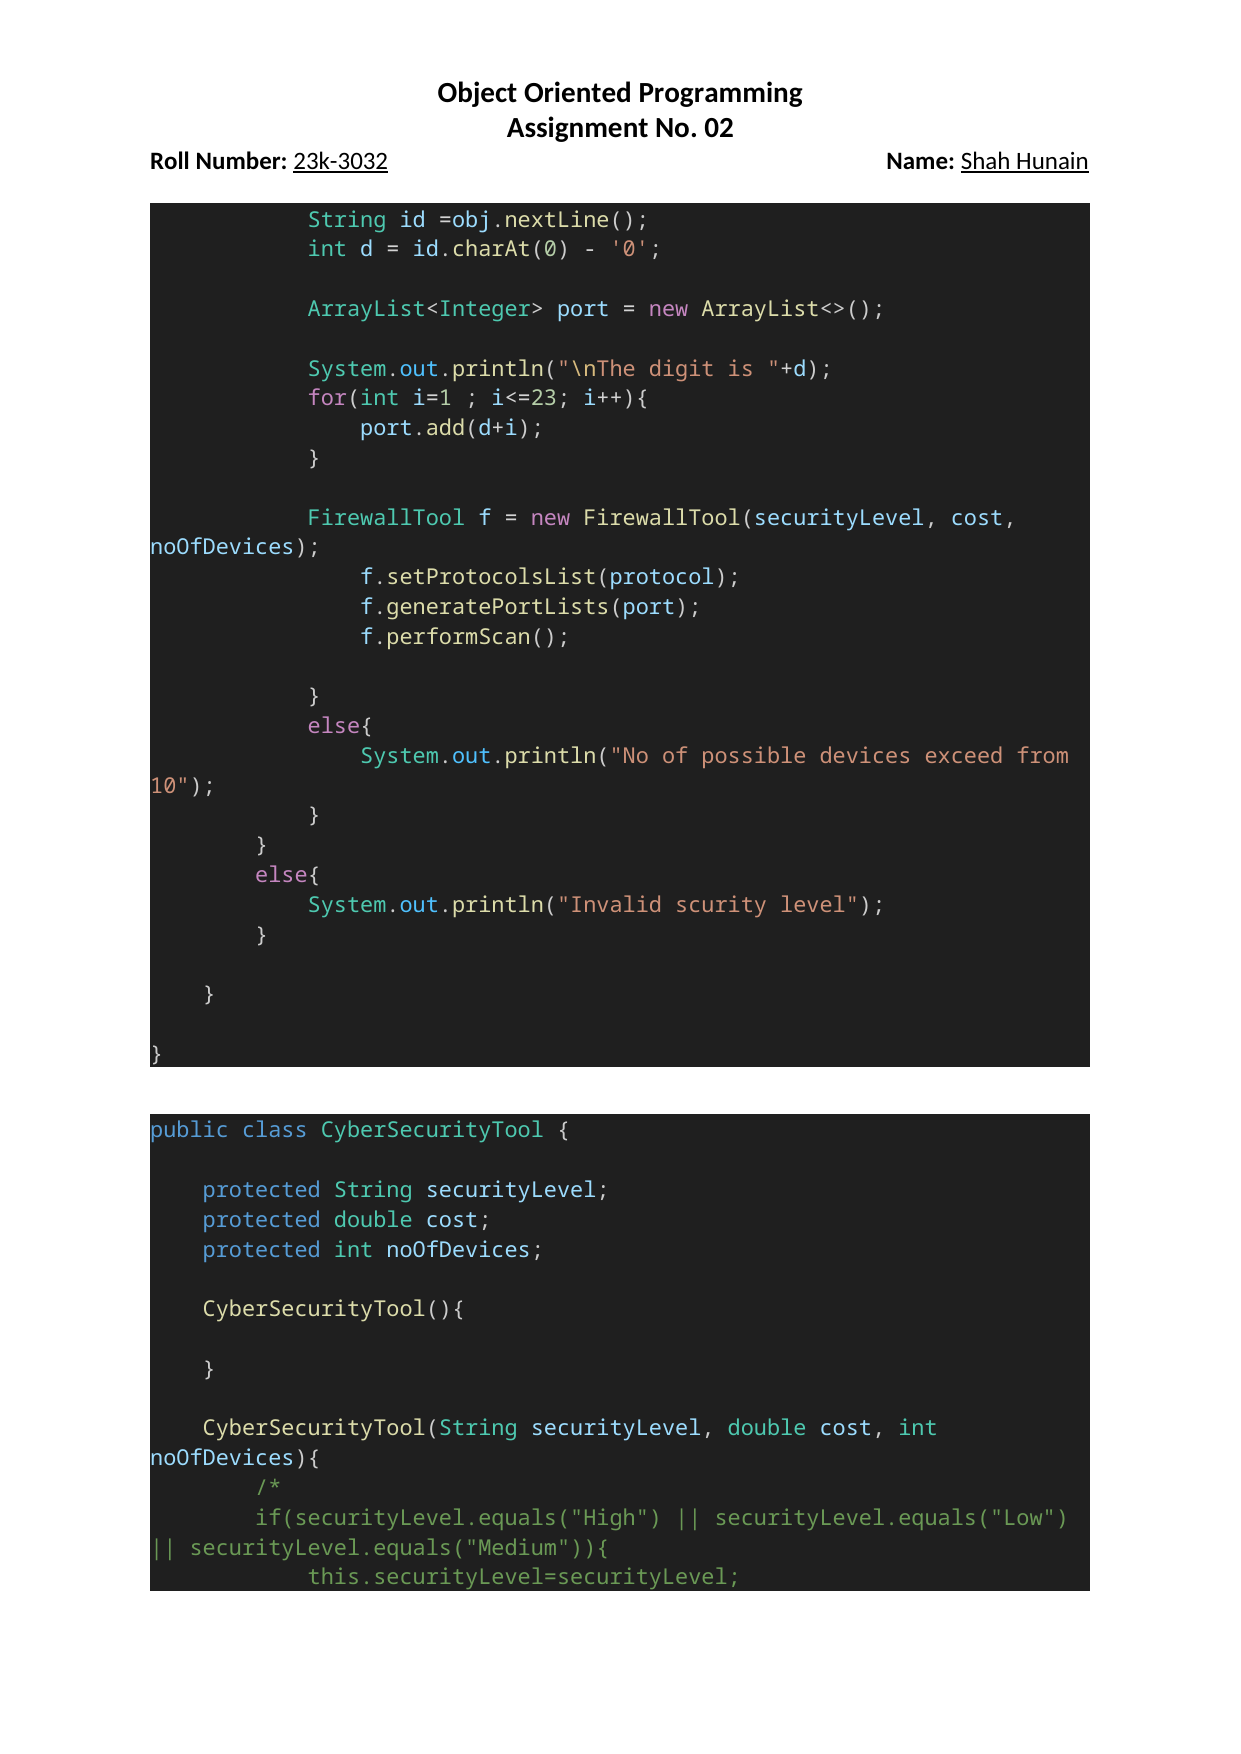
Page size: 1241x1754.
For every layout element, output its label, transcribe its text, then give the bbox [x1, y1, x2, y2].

text } [150, 680, 1090, 710]
text for(int i=1 ; i<=23; i++){ [150, 382, 1090, 412]
text ArrayList<Integer> port = new ArrayList<>(); [150, 293, 1090, 323]
text } [150, 978, 1090, 1008]
text /* [150, 1472, 1090, 1502]
text protected String securityLevel; [150, 1174, 1090, 1204]
text else{ [150, 710, 1090, 740]
text CyberSecurityTool(String securityLevel, double cost, int noOfDevices){ [150, 1412, 1090, 1472]
text System.out.println("\nThe digit is "+d); [150, 352, 1090, 382]
text protected int noOfDevices; [150, 1233, 1090, 1263]
text } [150, 799, 1090, 829]
text System.out.println("No of possible devices exceed from 10"); [150, 740, 1090, 799]
text f.performScan(); [150, 621, 1090, 650]
text public class CyberSecurityTool { [150, 1114, 1090, 1144]
text } [150, 829, 1090, 859]
text if(securityLevel.equals("High") || securityLevel.equals("Low") || securityLevel.equals("Medium")){ [150, 1502, 1090, 1561]
text int d = id.charAt(0) - '0'; [150, 233, 1090, 263]
text } [150, 1038, 1090, 1067]
text port.add(d+i); [150, 412, 1090, 442]
text CyberSecurityTool(){ [150, 1293, 1090, 1323]
text String id =obj.nextLine(); [150, 203, 1090, 233]
text } [150, 442, 1090, 472]
text FirewallTool f = new FirewallTool(securityLevel, cost, noOfDevices); [150, 501, 1090, 561]
text System.out.println("Invalid scurity level"); [150, 889, 1090, 918]
text this.securityLevel=securityLevel; [150, 1561, 1090, 1591]
text else{ [150, 859, 1090, 889]
text protected double cost; [150, 1204, 1090, 1233]
text f.setProtocolsList(protocol); [150, 561, 1090, 591]
text f.generatePortLists(port); [150, 591, 1090, 621]
text } [150, 1353, 1090, 1382]
text } [150, 918, 1090, 948]
